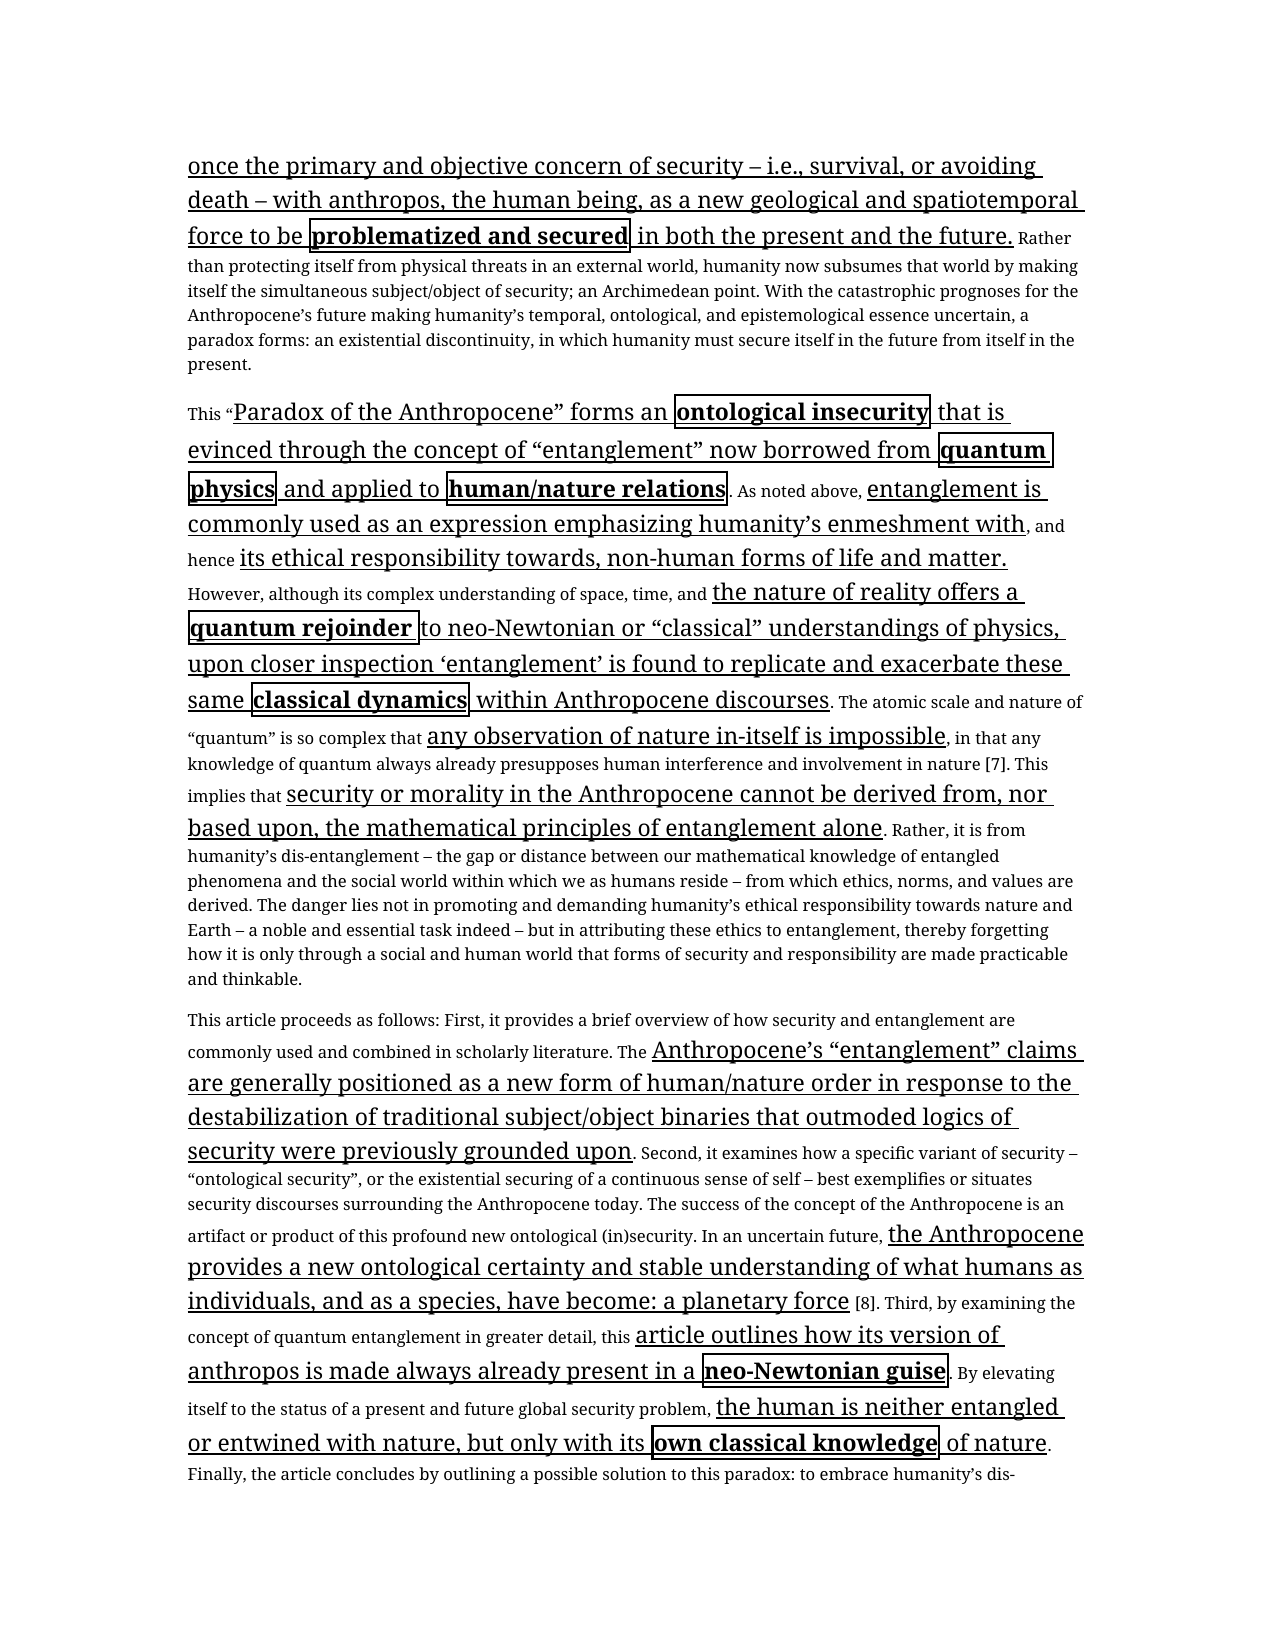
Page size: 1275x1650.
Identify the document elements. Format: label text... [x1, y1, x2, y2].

text This “Paradox of the Anthropocene” forms an ontological insecurity that is evinced through the concept of “entanglement” now borrowed from quantum physics and applied to human/nature relations. As noted above, entanglement is commonly used as an expression emphasizing humanity’s enmeshment with, and hence its ethical responsibility towards, non-human forms of life and matter. However, although its complex understanding of space, time, and the nature of reality offers a quantum rejoinder to neo-Newtonian or “classical” understandings of physics, upon closer inspection ‘entanglement’ is found to replicate and exacerbate these same classical dynamics within Anthropocene discourses. The atomic scale and nature of “quantum” is so complex that any observation of nature in-itself is impossible, in that any knowledge of quantum always already presupposes human interference and involvement in nature [7]. This implies that security or morality in the Anthropocene cannot be derived from, nor based upon, the mathematical principles of entanglement alone. Rather, it is from humanity’s dis-entanglement – the gap or distance between our mathematical knowledge of entangled phenomena and the social world within which we as humans reside – from which ethics, norms, and values are derived. The danger lies not in promoting and demanding humanity’s ethical responsibility towards nature and Earth – a noble and essential task indeed – but in attributing these ethics to entanglement, thereby forgetting how it is only through a social and human world that forms of security and responsibility are made practicable and thinkable. [187, 394, 1087, 990]
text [187, 150, 1087, 376]
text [187, 1008, 1087, 1485]
